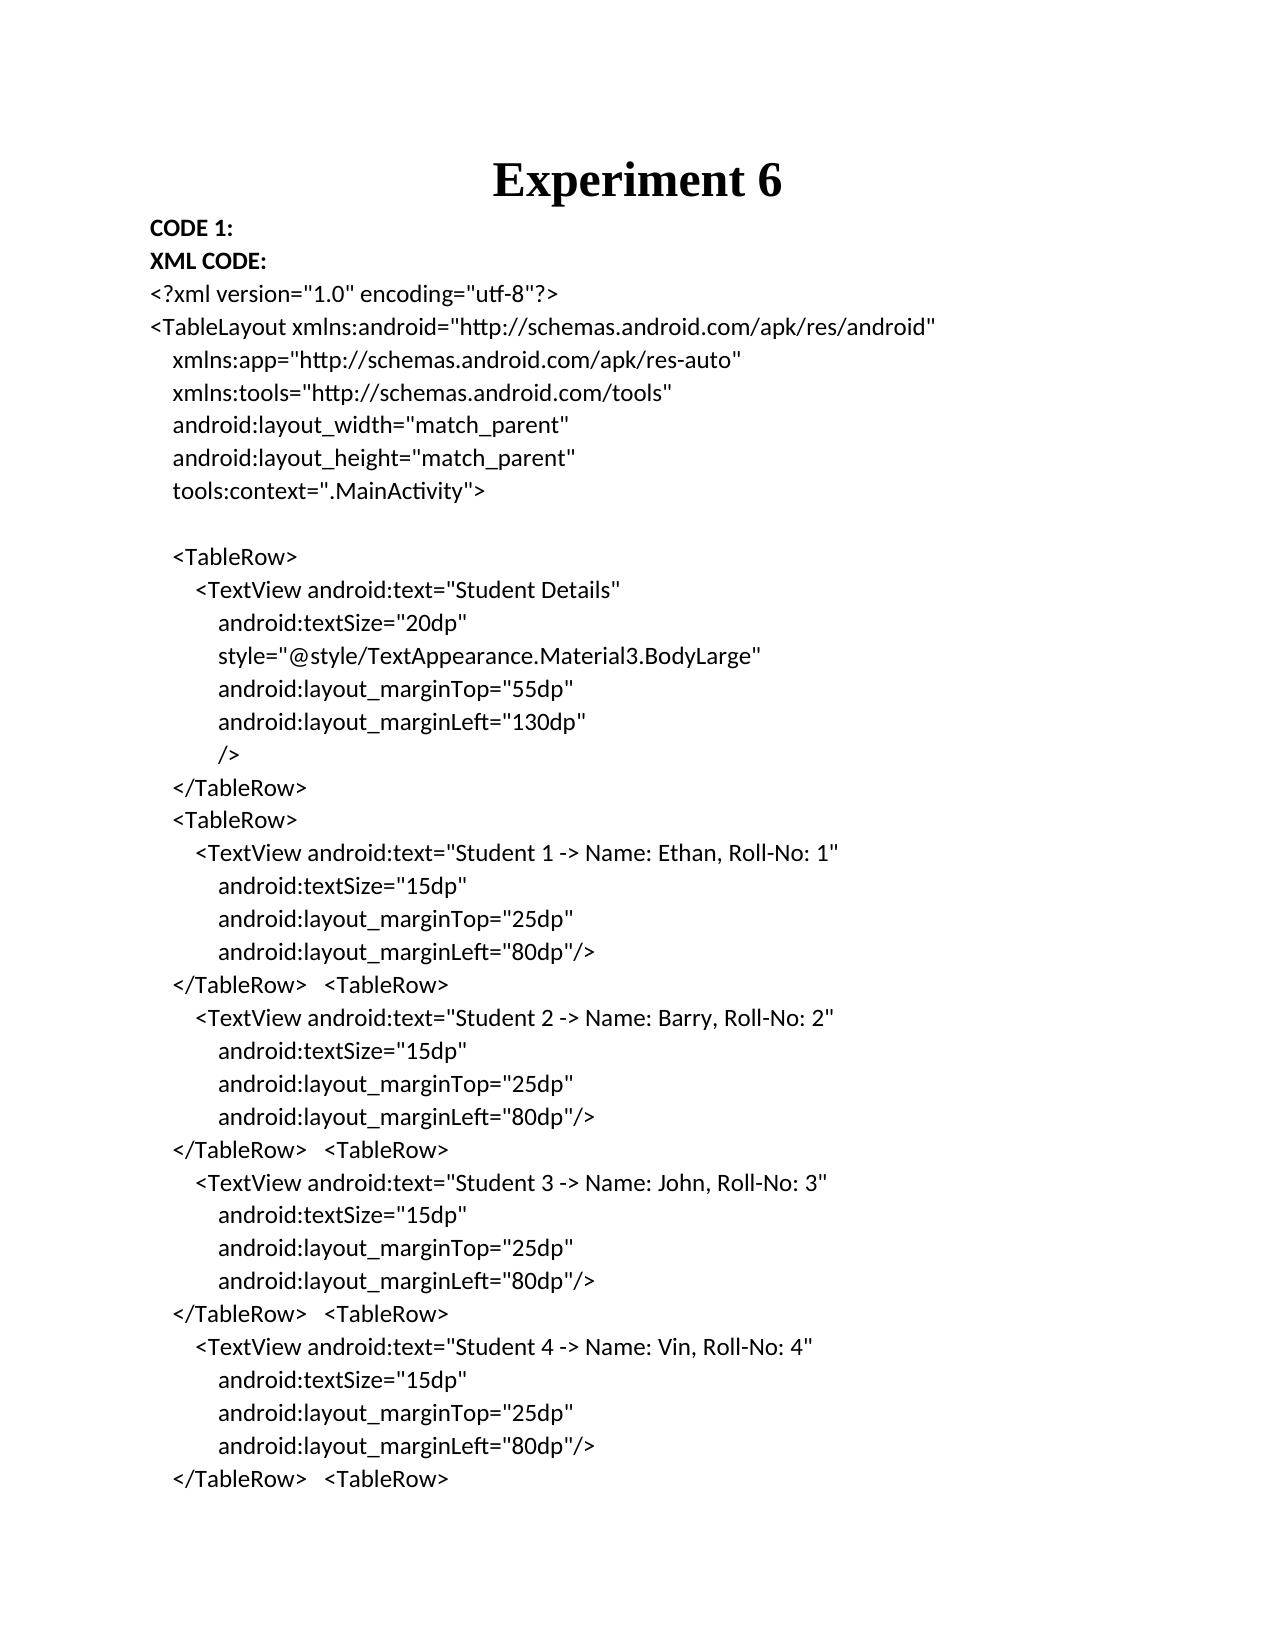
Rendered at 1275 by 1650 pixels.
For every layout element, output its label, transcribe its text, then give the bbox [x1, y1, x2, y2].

text android:layout_marginTop="25dp" [150, 903, 1125, 934]
text <TextView android:text="Student 3 -> Name: John, Roll-No: 3" [150, 1167, 1125, 1197]
text android:layout_marginLeft="130dp" [150, 706, 1125, 736]
text <TextView android:text="Student 2 -> Name: Barry, Roll-No: 2" [150, 1002, 1125, 1033]
text <TextView android:text="Student 4 -> Name: Vin, Roll-No: 4" [150, 1331, 1125, 1362]
text android:layout_marginLeft="80dp"/> [150, 1265, 1125, 1296]
text android:textSize="15dp" [150, 1364, 1125, 1395]
text </TableRow> <TableRow> [150, 969, 1125, 1000]
text XML CODE: [150, 245, 1125, 276]
text </TableRow> <TableRow> [150, 1298, 1125, 1329]
text </TableRow> [150, 772, 1125, 802]
text </TableRow> <TableRow> [150, 1463, 1125, 1493]
text android:textSize="15dp" [150, 1199, 1125, 1230]
text android:layout_marginLeft="80dp"/> [150, 936, 1125, 967]
text CODE 1: [150, 212, 1125, 243]
text android:layout_width="match_parent" [150, 409, 1125, 440]
text android:textSize="15dp" [150, 1035, 1125, 1066]
text android:layout_marginLeft="80dp"/> [150, 1101, 1125, 1131]
text <TableRow> [150, 804, 1125, 835]
text <TextView android:text="Student Details" [150, 574, 1125, 605]
text xmlns:tools="http://schemas.android.com/tools" [150, 377, 1125, 407]
text Experiment 6 [150, 150, 1125, 207]
text xmlns:app="http://schemas.android.com/apk/res-auto" [150, 344, 1125, 374]
text android:layout_marginTop="25dp" [150, 1068, 1125, 1098]
text <TextView android:text="Student 1 -> Name: Ethan, Roll-No: 1" [150, 837, 1125, 868]
text android:textSize="20dp" [150, 607, 1125, 638]
text android:textSize="15dp" [150, 870, 1125, 901]
text <TableLayout xmlns:android="http://schemas.android.com/apk/res/android" [150, 311, 1125, 341]
text style="@style/TextAppearance.Material3.BodyLarge" [150, 640, 1125, 671]
text <TableRow> [150, 541, 1125, 572]
text tools:context=".MainActivity"> [150, 475, 1125, 506]
text android:layout_marginTop="55dp" [150, 673, 1125, 703]
text /> [150, 739, 1125, 769]
text </TableRow> <TableRow> [150, 1134, 1125, 1164]
text android:layout_marginTop="25dp" [150, 1232, 1125, 1263]
text android:layout_marginTop="25dp" [150, 1397, 1125, 1428]
text android:layout_height="match_parent" [150, 442, 1125, 473]
text android:layout_marginLeft="80dp"/> [150, 1430, 1125, 1461]
text <?xml version="1.0" encoding="utf-8"?> [150, 278, 1125, 308]
